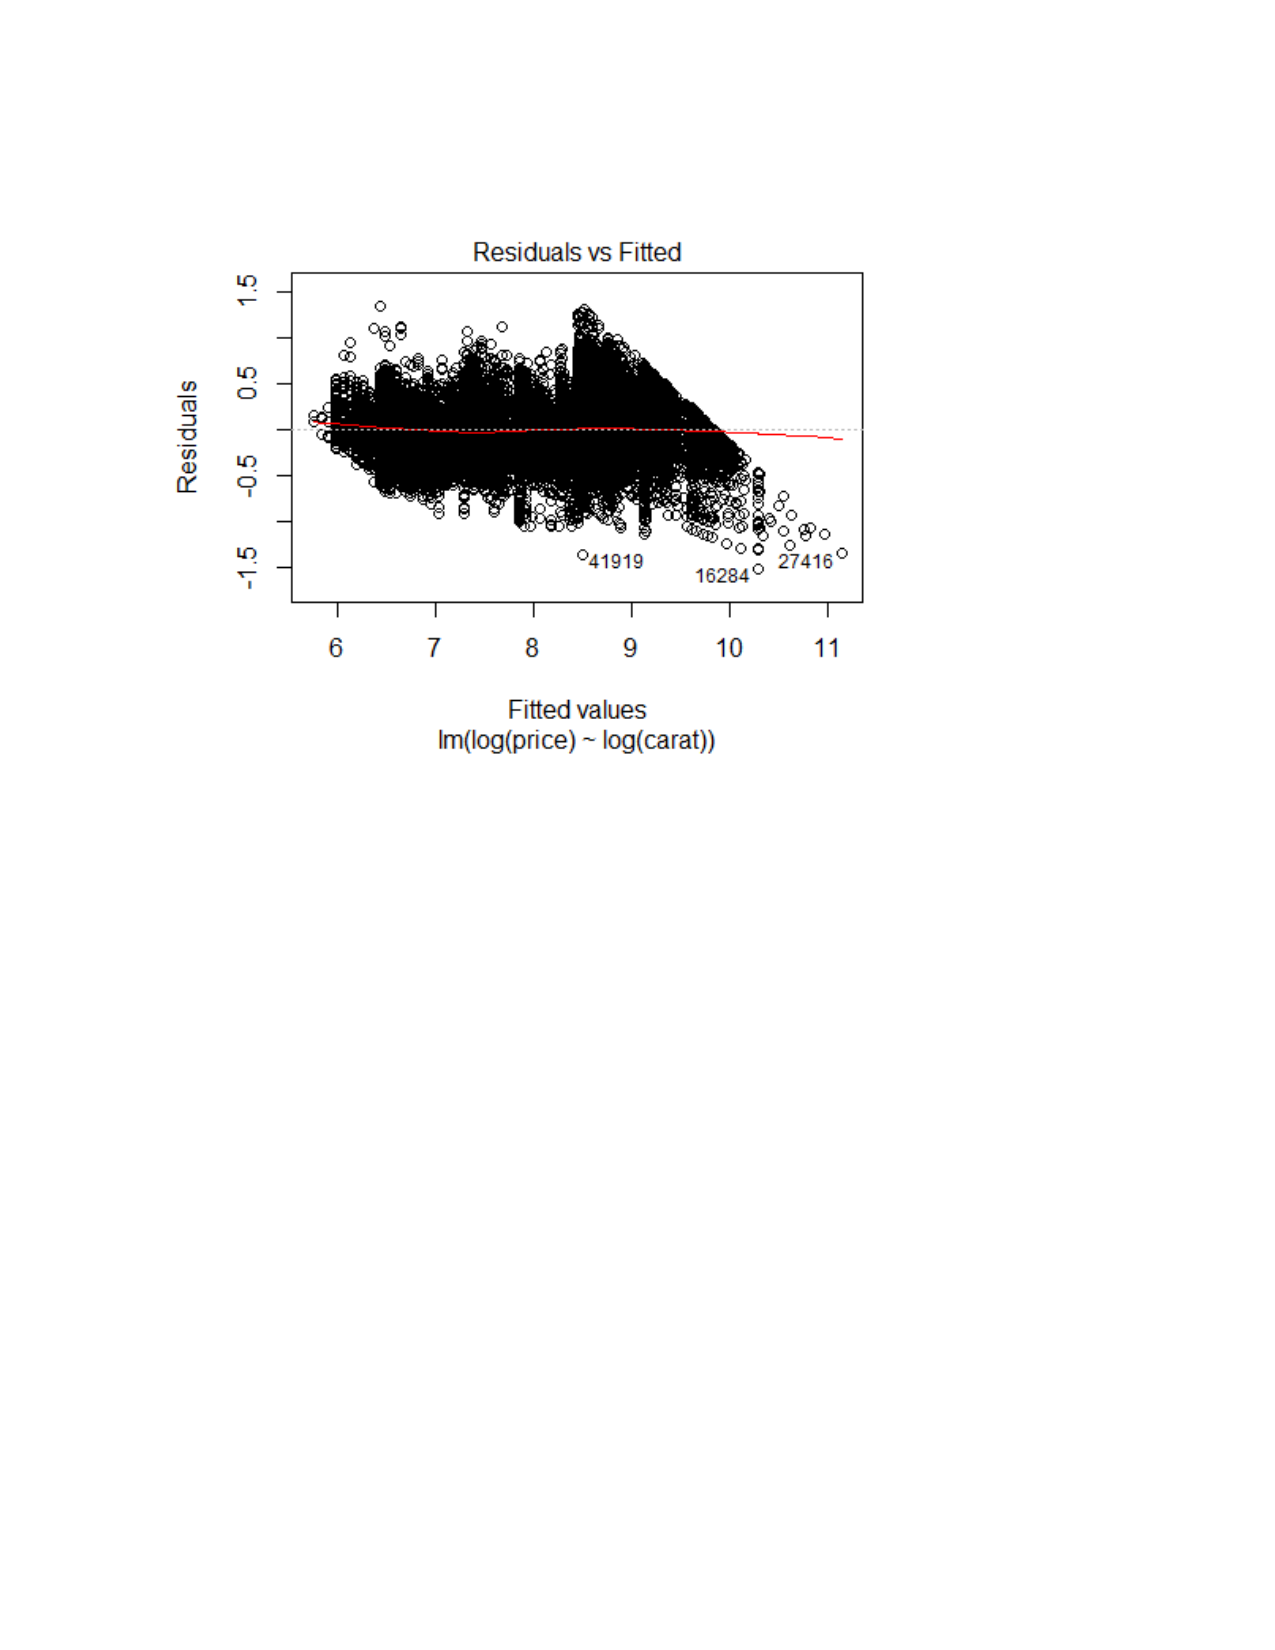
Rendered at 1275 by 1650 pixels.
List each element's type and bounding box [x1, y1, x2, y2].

picture [168, 150, 927, 757]
